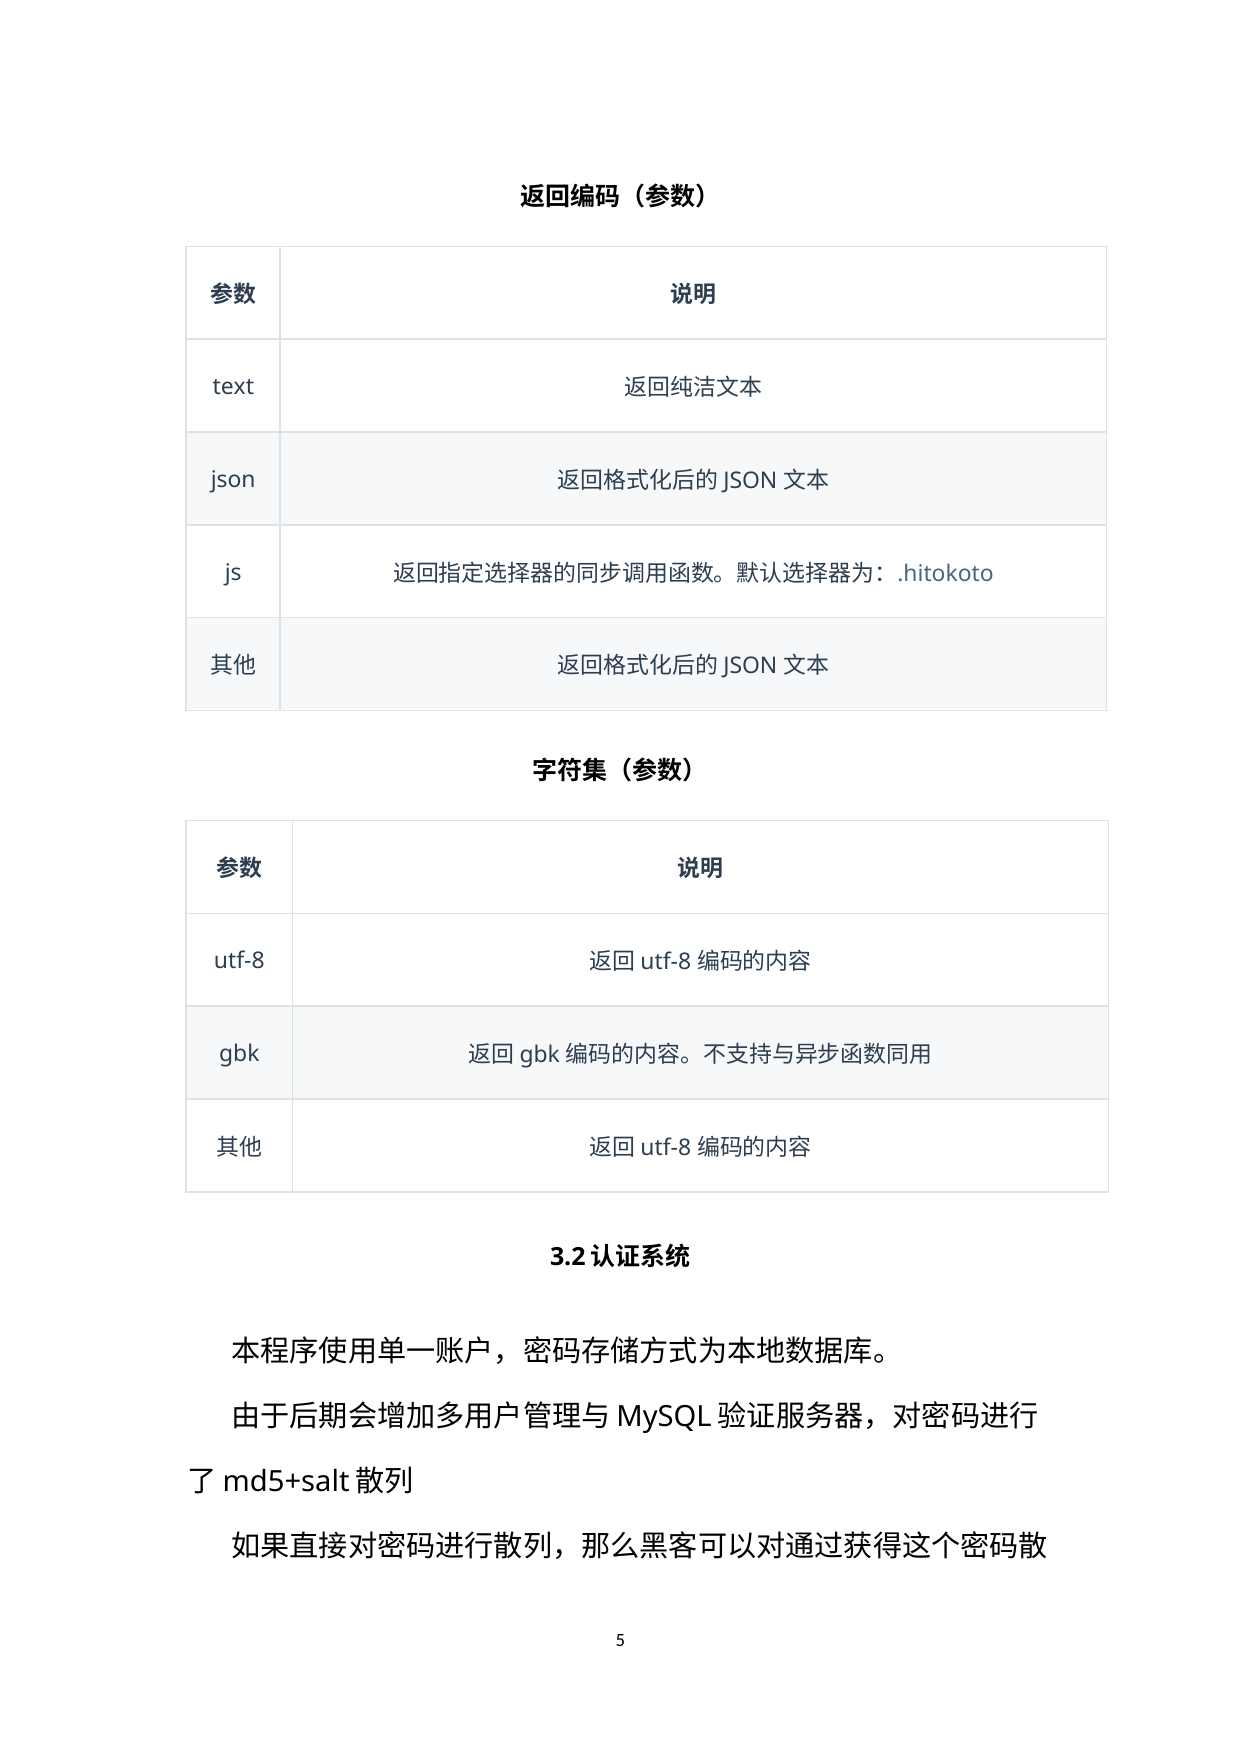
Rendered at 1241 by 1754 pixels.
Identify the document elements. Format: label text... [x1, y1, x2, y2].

table_cell 返回纯洁文本 [281, 340, 1106, 431]
table_cell utf-8 [187, 914, 292, 1005]
table_header 参数 [187, 821, 292, 912]
subtitle 字符集（参数） [187, 736, 1053, 801]
table_cell 其他 [187, 618, 279, 709]
table_cell 返回格式化后的 JSON 文本 [281, 433, 1106, 524]
text 本程序使用单一账户，密码存储方式为本地数据库。 [187, 1316, 1053, 1381]
table_cell gbk [187, 1007, 292, 1098]
subtitle 3.2认证系统 [187, 1222, 1053, 1287]
table_cell js [187, 526, 279, 617]
table_cell 返回指定选择器的同步调用函数。默认选择器为：.hitokoto [281, 526, 1106, 617]
subtitle 返回编码（参数） [187, 162, 1053, 227]
table_cell text [187, 340, 279, 431]
table_header 说明 [281, 247, 1106, 338]
table_cell 返回 utf-8 编码的内容 [293, 1100, 1108, 1191]
table_header 参数 [187, 247, 279, 338]
table_cell 其他 [187, 1100, 292, 1191]
text 由于后期会增加多用户管理与MySQL验证服务器，对密码进行了md5+salt散列 [187, 1381, 1053, 1511]
table_cell 返回 gbk 编码的内容。不支持与异步函数同用 [293, 1007, 1108, 1098]
table_header 说明 [293, 821, 1108, 912]
table_cell 返回 utf-8 编码的内容 [293, 914, 1108, 1005]
table_cell json [187, 433, 279, 524]
table_cell 返回格式化后的 JSON 文本 [281, 618, 1106, 709]
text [187, 1511, 1053, 1576]
